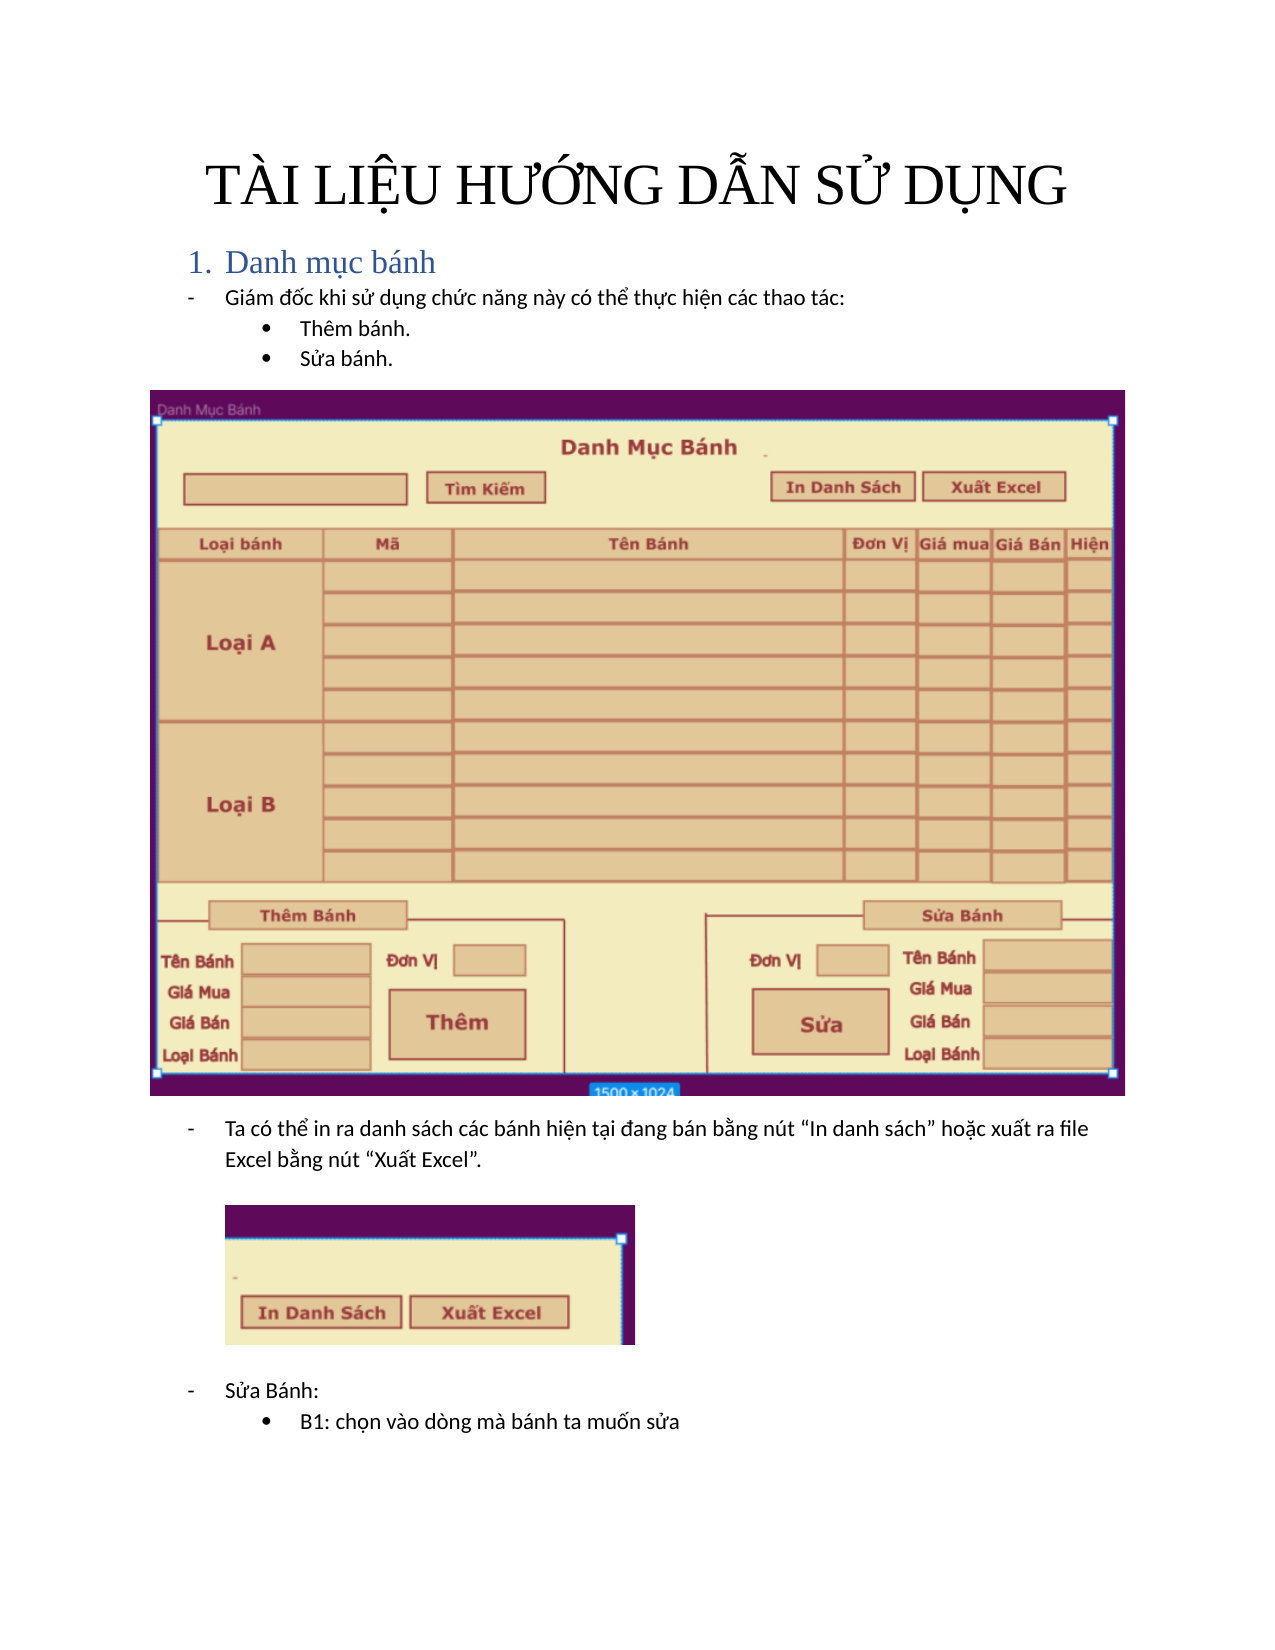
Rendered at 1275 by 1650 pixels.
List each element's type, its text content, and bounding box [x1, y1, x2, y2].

list Giám đốc khi sử dụng chức năng này có thể thực hiện các thao tác: [187, 283, 1125, 311]
list Sửa Bánh: [187, 1377, 1125, 1404]
list Ta có thể in ra danh sách các bánh hiện tại đang bán bằng nút “In danh sách” hoặc xuất ra file Excel bằng nút “Xuất Excel”. [187, 1114, 1125, 1173]
list B1: chọn vào dòng mà bánh ta muốn sửa [262, 1407, 1125, 1435]
list Thêm bánh. [262, 314, 1125, 342]
picture [225, 1205, 635, 1345]
subtitle Danh mục bánh [187, 242, 1125, 280]
picture [150, 390, 1125, 1096]
list Sửa bánh. [262, 344, 1125, 372]
title TÀI LIỆU HƯỚNG DẪN SỬ DỤNG [150, 150, 1125, 217]
